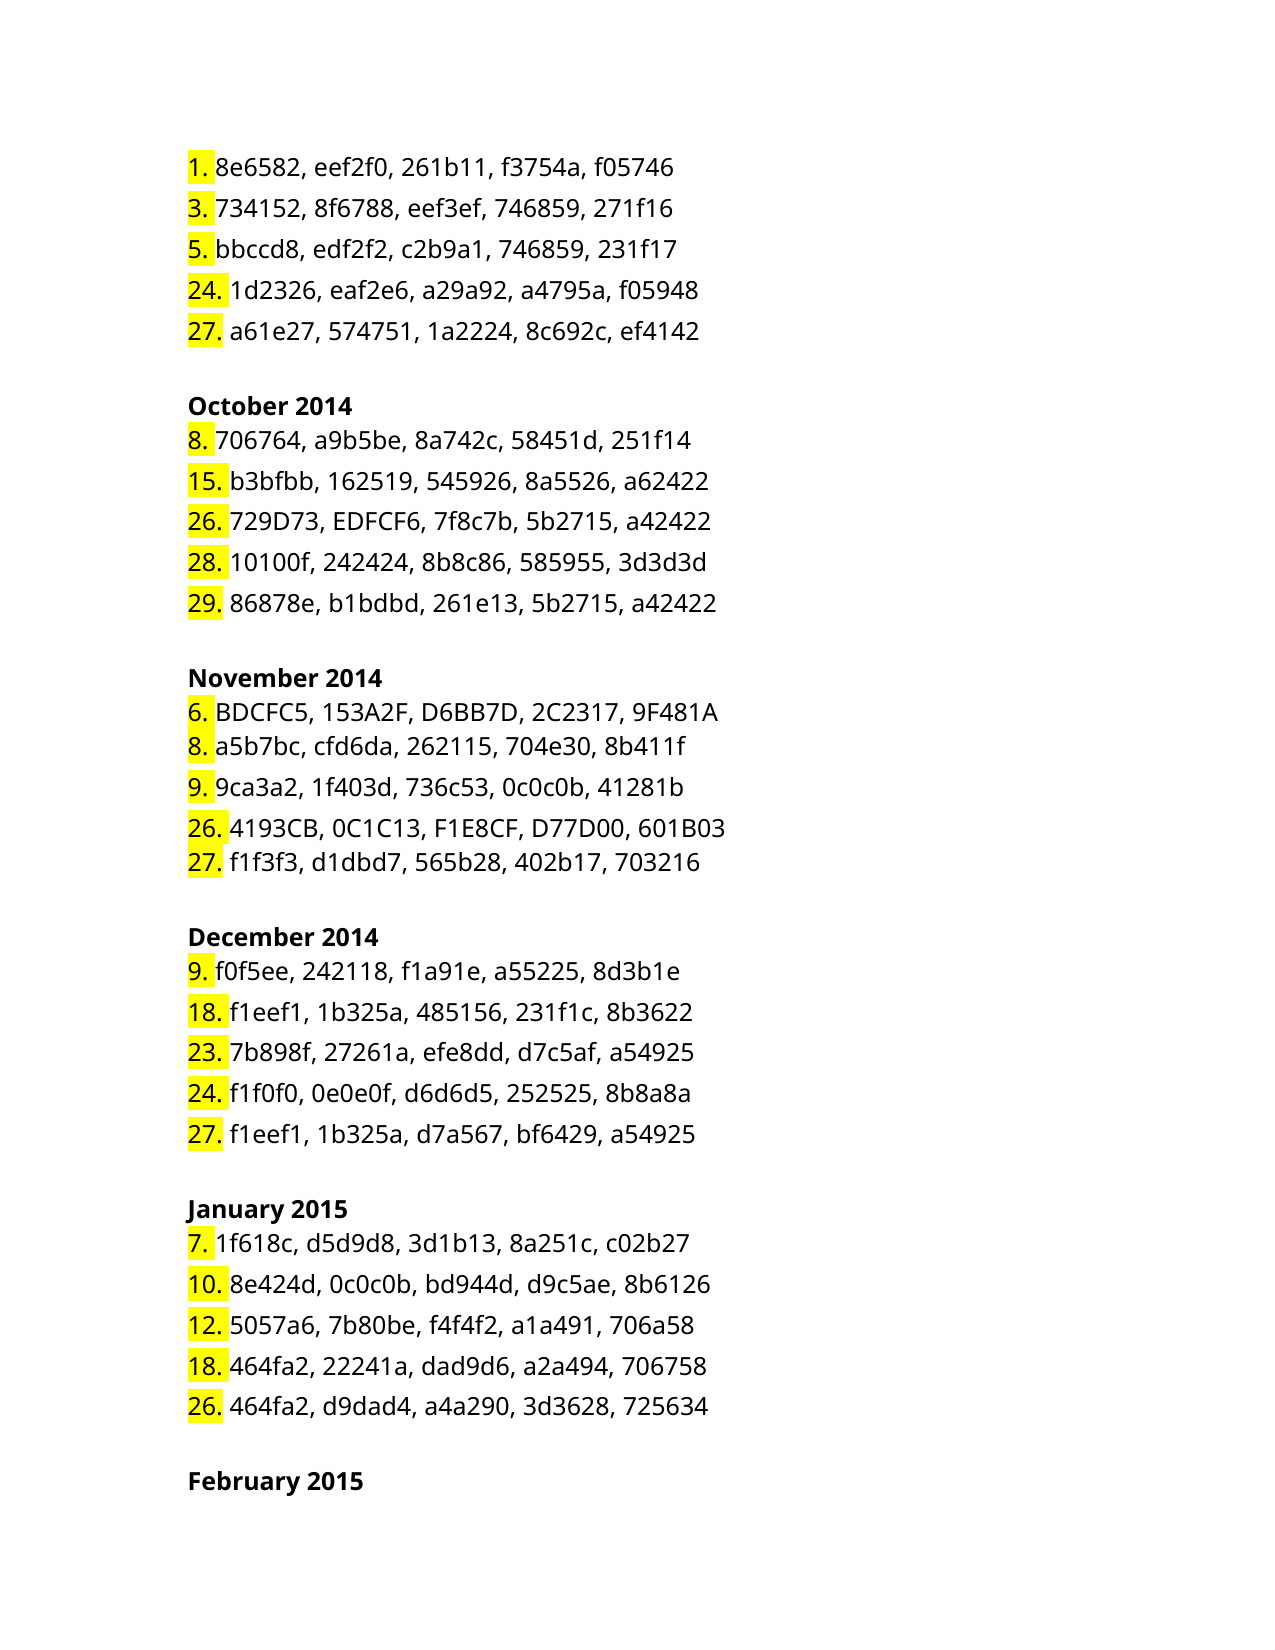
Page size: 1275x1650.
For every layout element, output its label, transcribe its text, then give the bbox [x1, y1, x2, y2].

text 24. f1f0f0, 0e0e0f, d6d6d5, 252525, 8b8a8a [229, 1076, 1087, 1110]
text 26. 464fa2, d9dad4, a4a290, 3d3628, 725634 [223, 1389, 1087, 1423]
text 27. a61e27, 574751, 1a2224, 8c692c, ef4142 [223, 313, 1087, 347]
text 15. b3bfbb, 162519, 545926, 8a5526, a62422 [229, 463, 1087, 497]
text 18. f1eef1, 1b325a, 485156, 231f1c, 8b3622 [229, 994, 1087, 1028]
text 26. 729D73, EDFCF6, 7f8c7b, 5b2715, a42422 [229, 504, 1087, 538]
text October 2014 [187, 388, 1087, 422]
text 9. 9ca3a2, 1f403d, 736c53, 0c0c0b, 41281b [187, 769, 1087, 803]
text 6. BDCFC5, 153A2F, D6BB7D, 2C2317, 9F481A [187, 694, 1087, 729]
text 24. 1d2326, eaf2e6, a29a92, a4795a, f05948 [187, 272, 1087, 307]
text 12. 5057a6, 7b80be, f4f4f2, a1a491, 706a58 [229, 1307, 1087, 1341]
text 1. 8e6582, eef2f0, 261b11, f3754a, f05746 [215, 150, 1087, 184]
text December 2014 [187, 919, 1087, 953]
text 5. bbccd8, edf2f2, c2b9a1, 746859, 231f17 [215, 232, 1087, 266]
text 10. 8e424d, 0c0c0b, bd944d, d9c5ae, 8b6126 [229, 1266, 1087, 1301]
text January 2015 [187, 1192, 1087, 1226]
text 8. a5b7bc, cfd6da, 262115, 704e30, 8b411f [215, 729, 1087, 763]
text 8. 706764, a9b5be, 8a742c, 58451d, 251f14 [215, 422, 1087, 456]
text 18. 464fa2, 22241a, dad9d6, a2a494, 706758 [229, 1348, 1087, 1382]
text 28. 10100f, 242424, 8b8c86, 585955, 3d3d3d [229, 545, 1087, 579]
text November 2014 [187, 661, 1087, 694]
text 29. 86878e, b1bdbd, 261e13, 5b2715, a42422 [223, 586, 1087, 620]
text 7. 1f618c, d5d9d8, 3d1b13, 8a251c, c02b27 [215, 1226, 1087, 1260]
text February 2015 [187, 1464, 1087, 1498]
text 27. f1eef1, 1b325a, d7a567, bf6429, a54925 [223, 1117, 1087, 1151]
text 23. 7b898f, 27261a, efe8dd, d7c5af, a54925 [229, 1035, 1087, 1069]
text 3. 734152, 8f6788, eef3ef, 746859, 271f16 [215, 191, 1087, 225]
text 9. f0f5ee, 242118, f1a91e, a55225, 8d3b1e [215, 953, 1087, 987]
text 26. 4193CB, 0C1C13, F1E8CF, D77D00, 601B03 [229, 810, 1087, 844]
text 27. f1f3f3, d1dbd7, 565b28, 402b17, 703216 [223, 844, 1087, 878]
